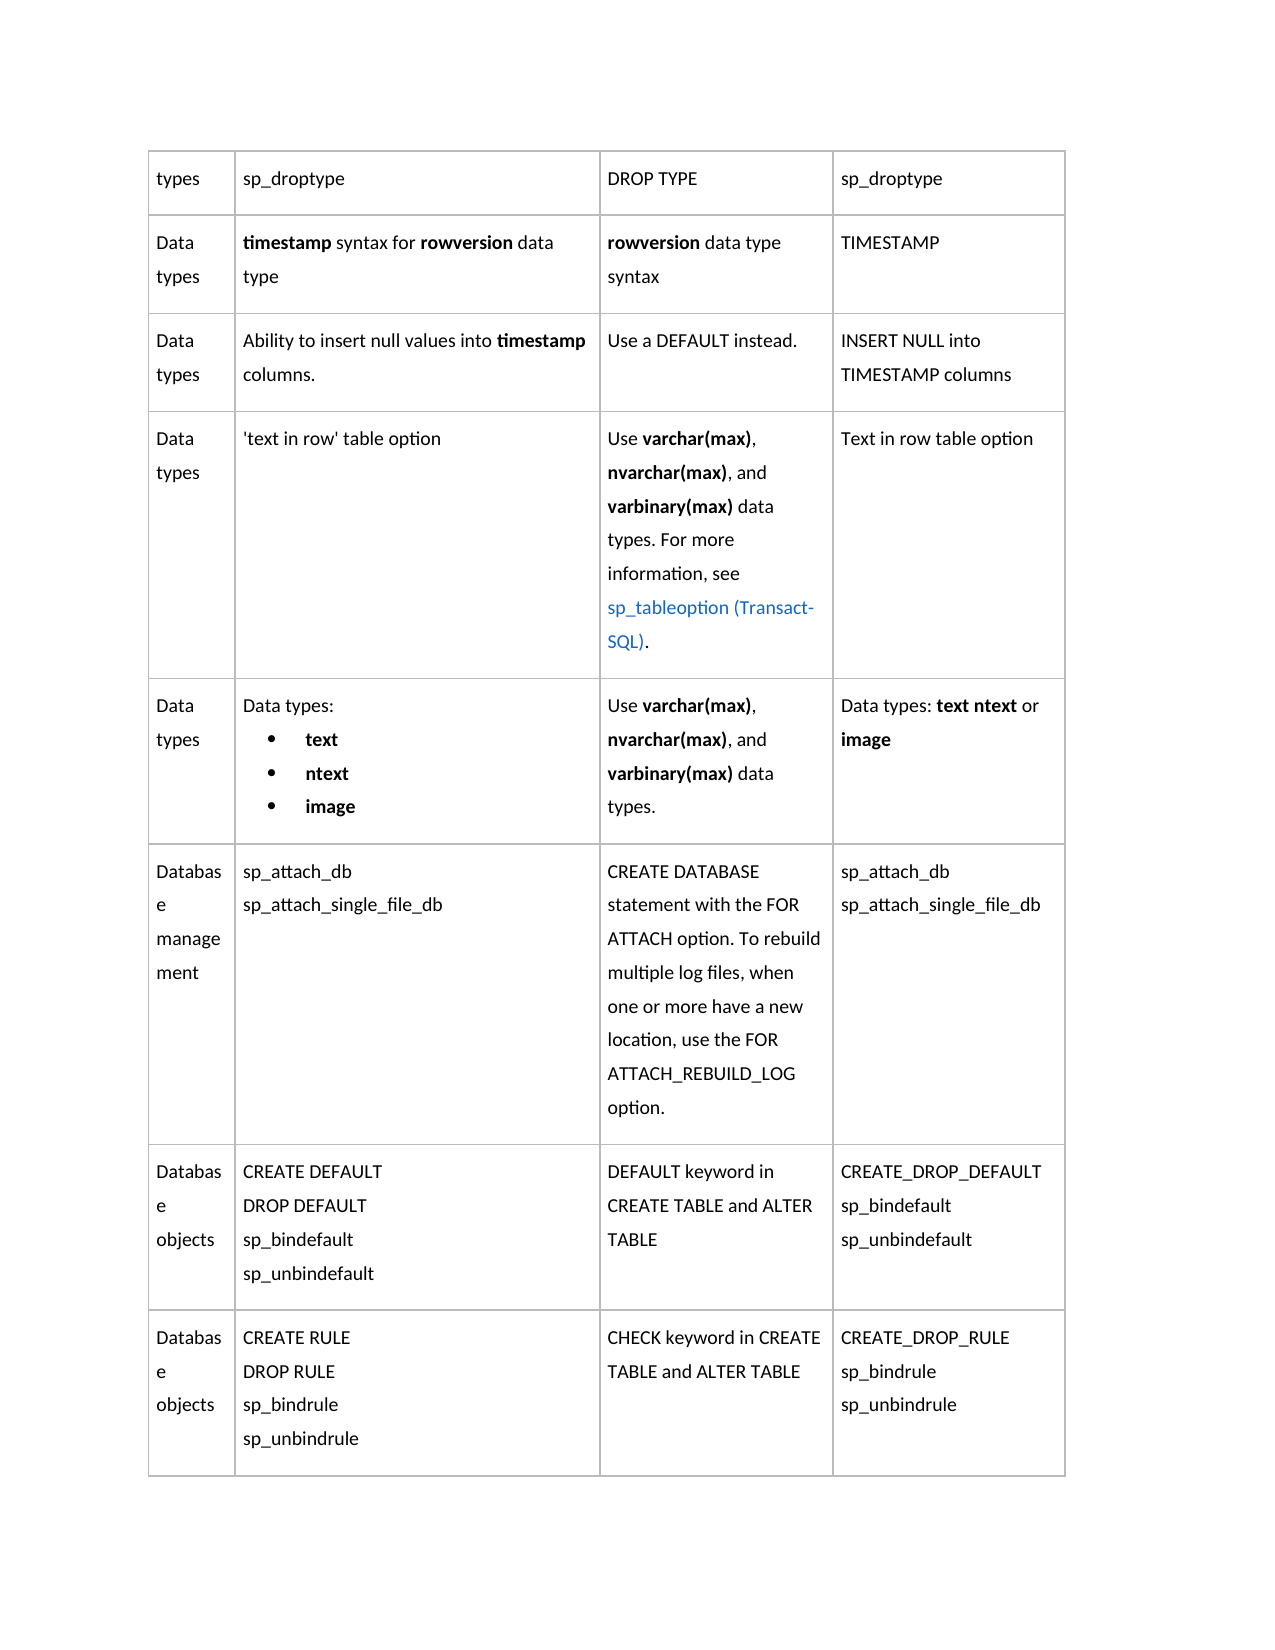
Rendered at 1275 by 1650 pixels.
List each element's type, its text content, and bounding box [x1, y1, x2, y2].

table_cell Use a DEFAULT instead. [601, 314, 832, 411]
table_cell CREATE DEFAULT DROP DEFAULT sp_bindefault sp_unbindefault [236, 1145, 599, 1309]
table_cell Use varchar(max), nvarchar(max), and varbinary(max) data types. [601, 679, 832, 843]
table_cell Data types [149, 679, 234, 843]
table_cell CREATE RULE DROP RULE sp_bindrule sp_unbindrule [236, 1311, 599, 1475]
table_cell Database management [149, 845, 234, 1144]
table_cell Database objects [149, 1311, 234, 1475]
table_cell CREATE_DROP_DEFAULT sp_bindefault sp_unbindefault [834, 1145, 1064, 1309]
table_cell Data types [149, 412, 234, 677]
table_cell Data types: text ntext or image [834, 679, 1064, 843]
table_cell Use varchar(max), nvarchar(max), and varbinary(max) data types. For more information, see sp_tableoption (Transact-SQL). [601, 412, 832, 677]
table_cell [834, 152, 1064, 214]
table_cell sp_attach_db sp_attach_single_file_db [236, 845, 599, 1144]
table_cell Data types: text ntext image [236, 679, 599, 843]
table_cell rowversion data type syntax [601, 216, 832, 312]
table_cell Text in row table option [834, 412, 1064, 677]
table_cell sp_attach_db sp_attach_single_file_db [834, 845, 1064, 1144]
table_cell Data types [149, 216, 234, 312]
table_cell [236, 152, 599, 214]
table_cell Data types [149, 314, 234, 411]
table_cell timestamp syntax for rowversion data type [236, 216, 599, 312]
table_cell CHECK keyword in CREATE TABLE and ALTER TABLE [601, 1311, 832, 1475]
table_cell Database objects [149, 1145, 234, 1309]
table_cell CREATE_DROP_RULE sp_bindrule sp_unbindrule [834, 1311, 1064, 1475]
table_cell DEFAULT keyword in CREATE TABLE and ALTER TABLE [601, 1145, 832, 1309]
table_cell INSERT NULL into TIMESTAMP columns [834, 314, 1064, 411]
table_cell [601, 152, 832, 214]
table_cell Ability to insert null values into timestamp columns. [236, 314, 599, 411]
table_cell 'text in row' table option [236, 412, 599, 677]
table_cell CREATE DATABASE statement with the FOR ATTACH option. To rebuild multiple log files, when one or more have a new location, use the FOR ATTACH_REBUILD_LOG option. [601, 845, 832, 1144]
table_cell Data types [149, 152, 234, 214]
table_cell TIMESTAMP [834, 216, 1064, 312]
